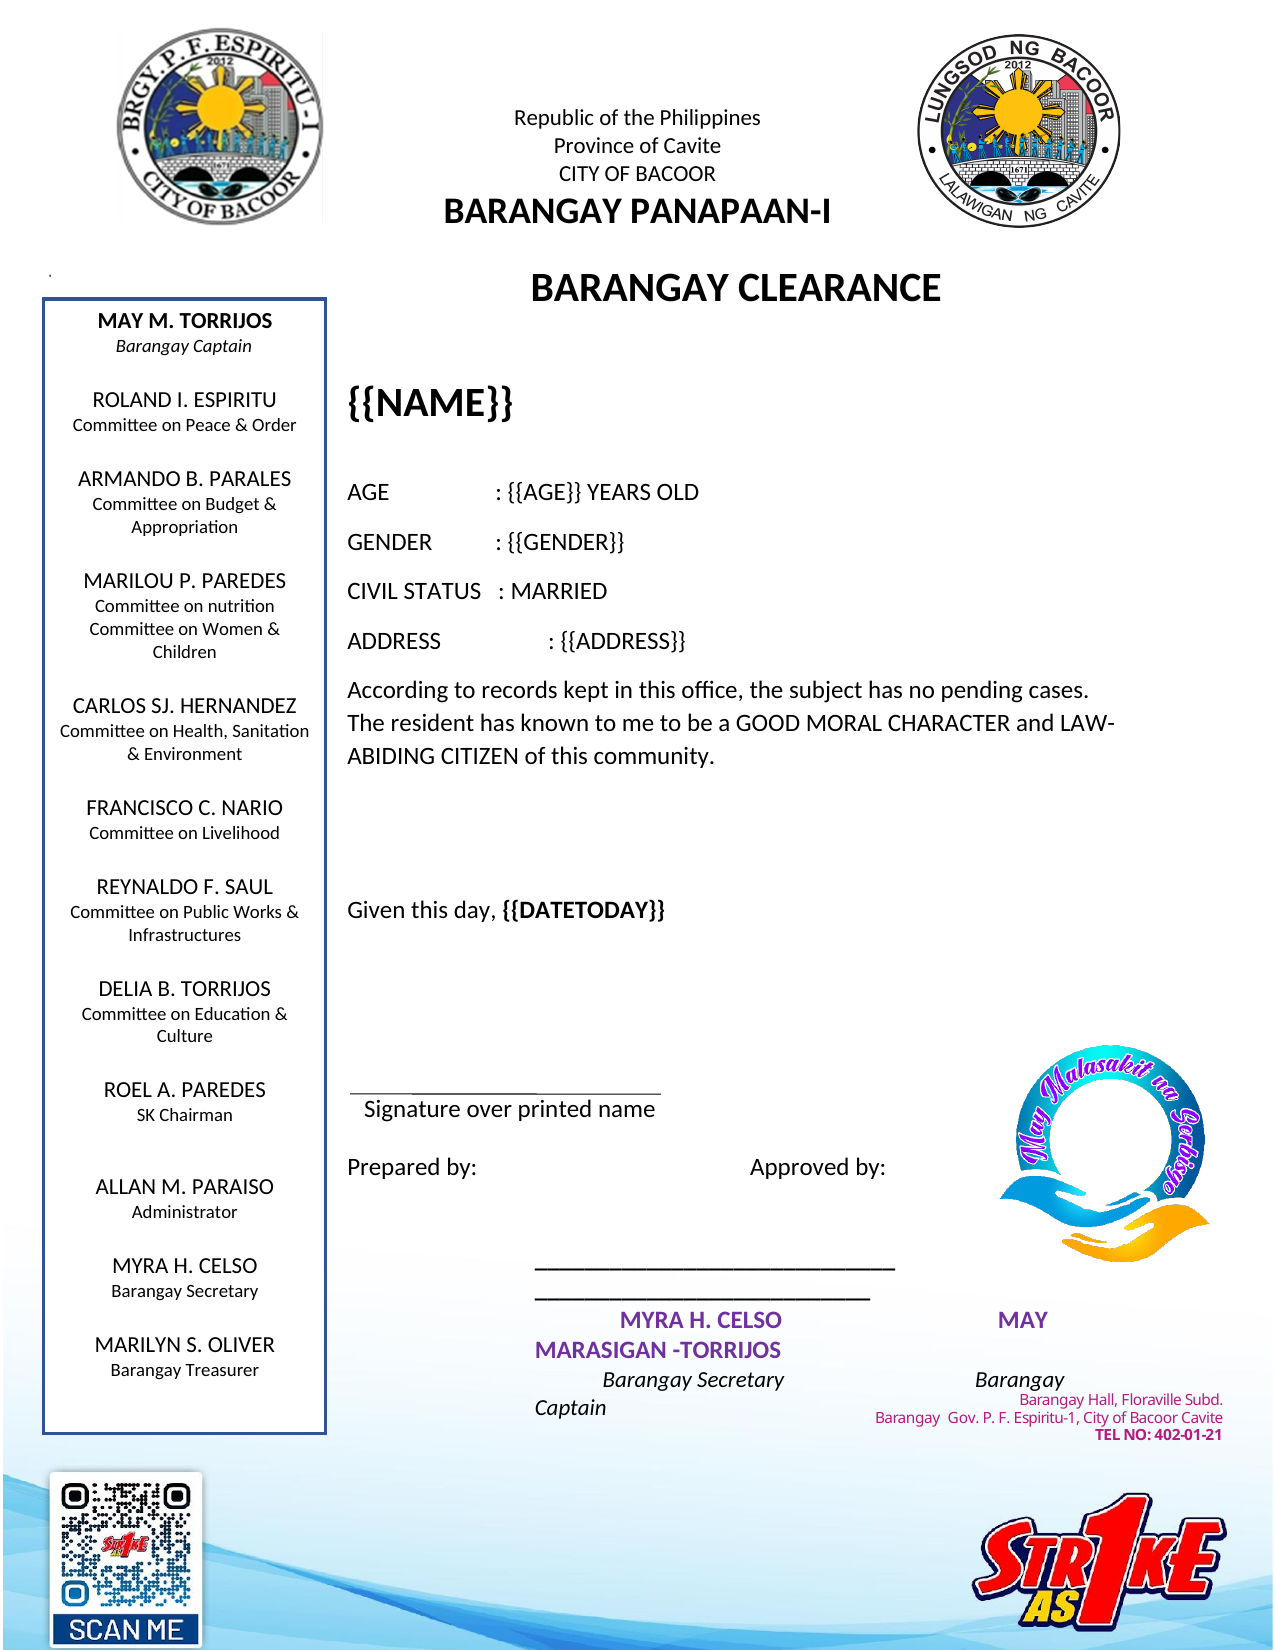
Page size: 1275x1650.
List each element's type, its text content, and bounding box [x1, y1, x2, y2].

picture [115, 26, 324, 227]
text Prepared by: Approved by: [327, 1152, 990, 1182]
picture [917, 34, 1121, 228]
text _____________________________ ___________________________ [337, 1243, 1125, 1304]
text CIVIL STATUS : MARRIED [327, 575, 1125, 606]
text Barangay Secretary Barangay Captain [337, 1365, 1125, 1421]
picture [3, 1036, 1273, 1650]
text Given this day, {{DATETODAY}} [327, 895, 1125, 925]
text MYRA H. CELSO MAY MARASIGAN -TORRIJOS [337, 1304, 1125, 1365]
text According to records kept in this office, the subject has no pending cases. The resident has known to me to be a GOOD MORAL CHARACTER and LAW-ABIDING CITIZEN of this community. [327, 674, 1125, 771]
text BARANGAY CLEARANCE [150, 261, 1125, 312]
text Signature over printed name [327, 1093, 990, 1123]
text ADDRESS : {{ADDRESS}} [327, 625, 1125, 656]
text {{NAME}} AGE : {{AGE}} YEARS OLD [327, 312, 1125, 507]
text GENDER : {{GENDER}} [327, 526, 1125, 556]
